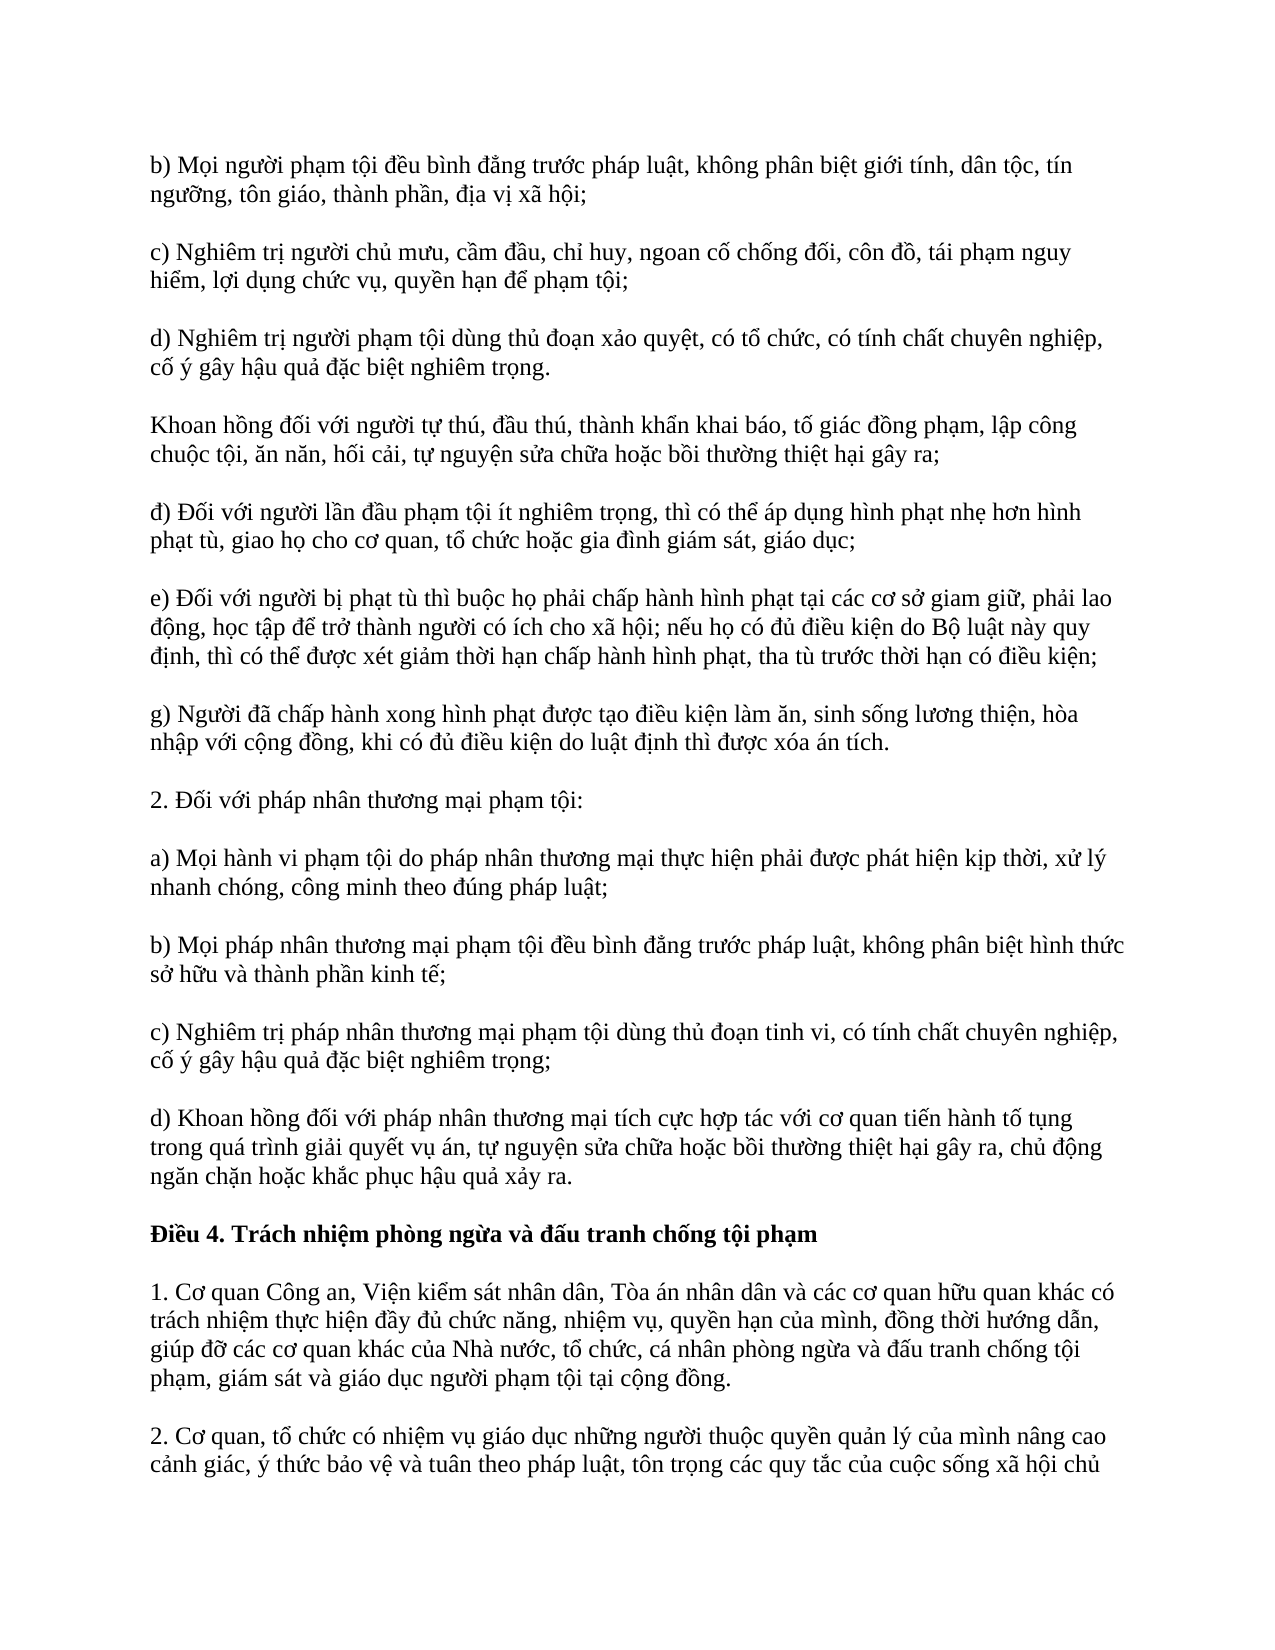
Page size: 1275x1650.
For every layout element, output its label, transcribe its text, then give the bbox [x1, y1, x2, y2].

text b) Mọi pháp nhân thương mại phạm tội đều bình đẳng trước pháp luật, không phân biệt hình thức sở hữu và thành phần kinh tế; [150, 930, 1125, 987]
text d) Khoan hồng đối với pháp nhân thương mại tích cực hợp tác với cơ quan tiến hành tố tụng trong quá trình giải quyết vụ án, tự nguyện sửa chữa hoặc bồi thường thiệt hại gây ra, chủ động ngăn chặn hoặc khắc phục hậu quả xảy ra. [150, 1103, 1125, 1189]
text d) Nghiêm trị người phạm tội dùng thủ đoạn xảo quyệt, có tổ chức, có tính chất chuyên nghiệp, cố ý gây hậu quả đặc biệt nghiêm trọng. [150, 323, 1125, 381]
text a) Mọi hành vi phạm tội do pháp nhân thương mại thực hiện phải được phát hiện kịp thời, xử lý nhanh chóng, công minh theo đúng pháp luật; [150, 843, 1125, 901]
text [150, 1421, 1125, 1478]
text 1. Cơ quan Công an, Viện kiểm sát nhân dân, Tòa án nhân dân và các cơ quan hữu quan khác có trách nhiệm thực hiện đầy đủ chức năng, nhiệm vụ, quyền hạn của mình, đồng thời hướng dẫn, giúp đỡ các cơ quan khác của Nhà nước, tổ chức, cá nhân phòng ngừa và đấu tranh chống tội phạm, giám sát và giáo dục người phạm tội tại cộng đồng. [150, 1277, 1125, 1392]
text Khoan hồng đối với người tự thú, đầu thú, thành khẩn khai báo, tố giác đồng phạm, lập công chuộc tội, ăn năn, hối cải, tự nguyện sửa chữa hoặc bồi thường thiệt hại gây ra; [150, 410, 1125, 467]
text c) Nghiêm trị người chủ mưu, cầm đầu, chỉ huy, ngoan cố chống đối, côn đồ, tái phạm nguy hiểm, lợi dụng chức vụ, quyền hạn để phạm tội; [150, 237, 1125, 294]
text Điều 4. Trách nhiệm phòng ngừa và đấu tranh chống tội phạm [150, 1219, 1125, 1247]
text b) Mọi người phạm tội đều bình đẳng trước pháp luật, không phân biệt giới tính, dân tộc, tín ngưỡng, tôn giáo, thành phần, địa vị xã hội; [150, 150, 1125, 207]
text e) Đối với người bị phạt tù thì buộc họ phải chấp hành hình phạt tại các cơ sở giam giữ, phải lao động, học tập để trở thành người có ích cho xã hội; nếu họ có đủ điều kiện do Bộ luật này quy định, thì có thể được xét giảm thời hạn chấp hành hình phạt, tha tù trước thời hạn có điều kiện; [150, 583, 1125, 669]
text g) Người đã chấp hành xong hình phạt được tạo điều kiện làm ăn, sinh sống lương thiện, hòa nhập với cộng đồng, khi có đủ điều kiện do luật định thì được xóa án tích. [150, 699, 1125, 756]
text đ) Đối với người lần đầu phạm tội ít nghiêm trọng, thì có thể áp dụng hình phạt nhẹ hơn hình phạt tù, giao họ cho cơ quan, tổ chức hoặc gia đình giám sát, giáo dục; [150, 497, 1125, 554]
text c) Nghiêm trị pháp nhân thương mại phạm tội dùng thủ đoạn tinh vi, có tính chất chuyên nghiệp, cố ý gây hậu quả đặc biệt nghiêm trọng; [150, 1017, 1125, 1074]
text 2. Đối với pháp nhân thương mại phạm tội: [150, 785, 1125, 814]
